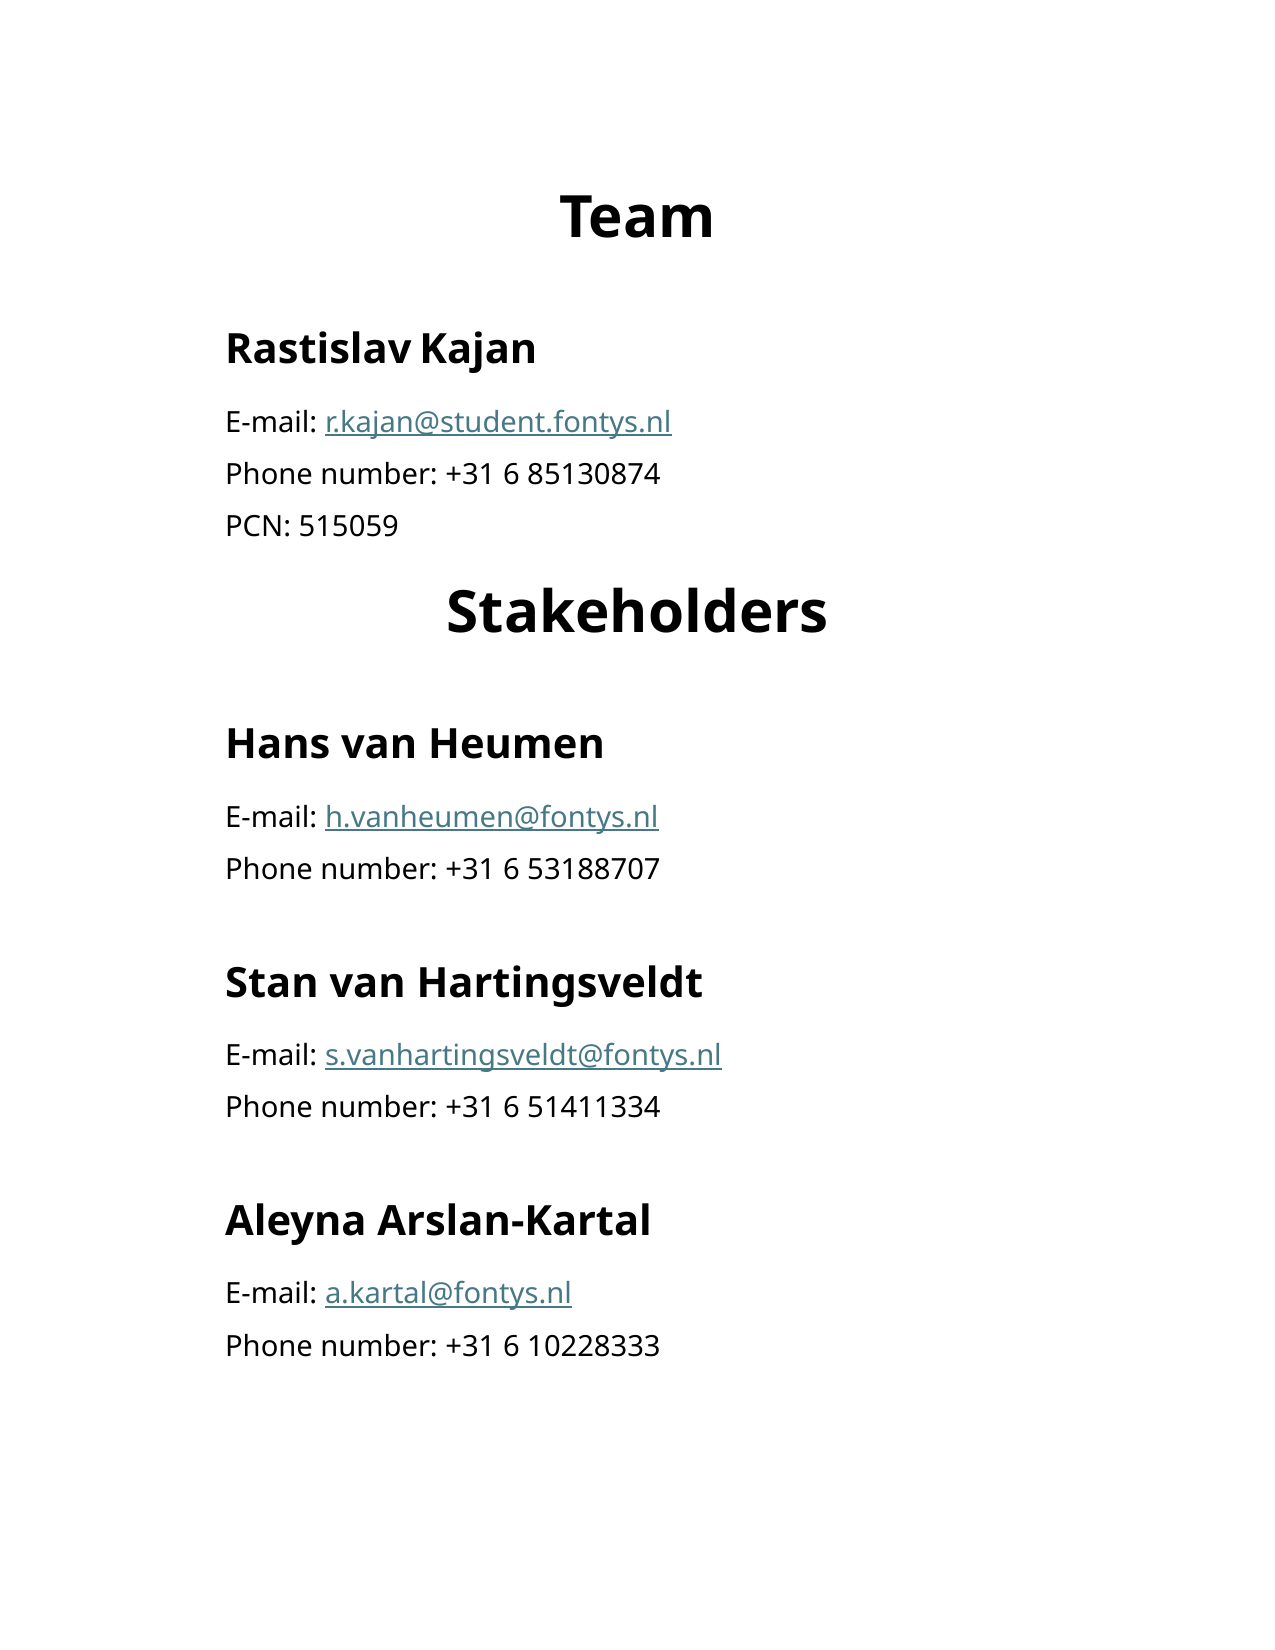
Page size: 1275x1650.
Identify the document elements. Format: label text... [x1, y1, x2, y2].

text E-mail: h.vanheumen@fontys.nl [150, 796, 1125, 836]
title Stakeholders [150, 570, 1125, 649]
text Phone number: +31 6 10228333 [150, 1325, 1125, 1364]
text PCN: 515059 [150, 505, 1125, 545]
text E-mail: a.kartal@fontys.nl [150, 1273, 1125, 1312]
text E-mail: r.kajan@student.fontys.nl [150, 401, 1125, 441]
text Hans van Heumen [150, 714, 1125, 771]
text E-mail: s.vanhartingsveldt@fontys.nl [150, 1034, 1125, 1074]
text Rastislav Kajan [150, 319, 1125, 376]
text Phone number: +31 6 53188707 [150, 848, 1125, 888]
text Phone number: +31 6 85130874 [150, 453, 1125, 493]
text Stan van Hartingsveldt [150, 952, 1125, 1009]
title Team [150, 175, 1125, 254]
text Aleyna Arslan-Kartal [150, 1191, 1125, 1248]
text Phone number: +31 6 51411334 [150, 1086, 1125, 1126]
